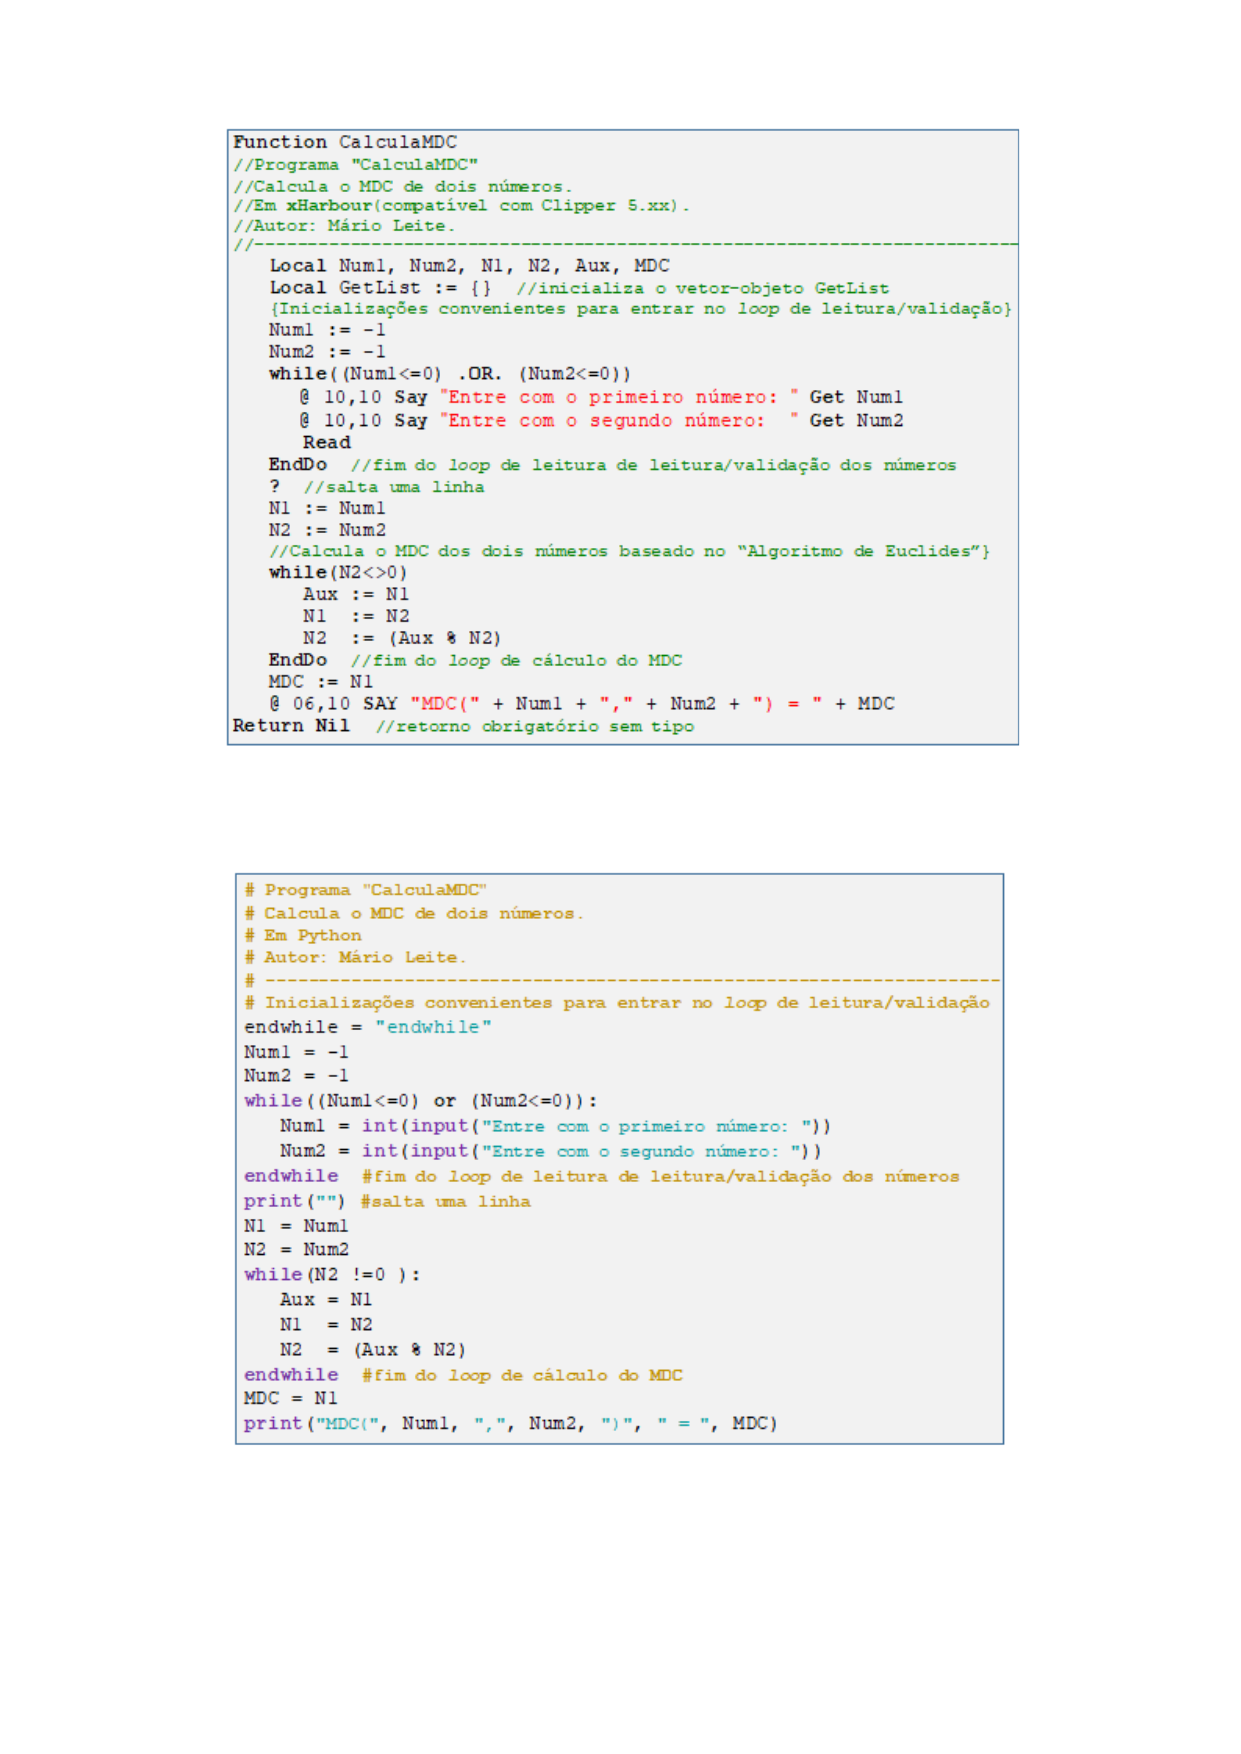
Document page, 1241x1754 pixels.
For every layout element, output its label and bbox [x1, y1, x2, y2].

picture [221, 120, 1020, 752]
picture [226, 864, 1014, 1456]
